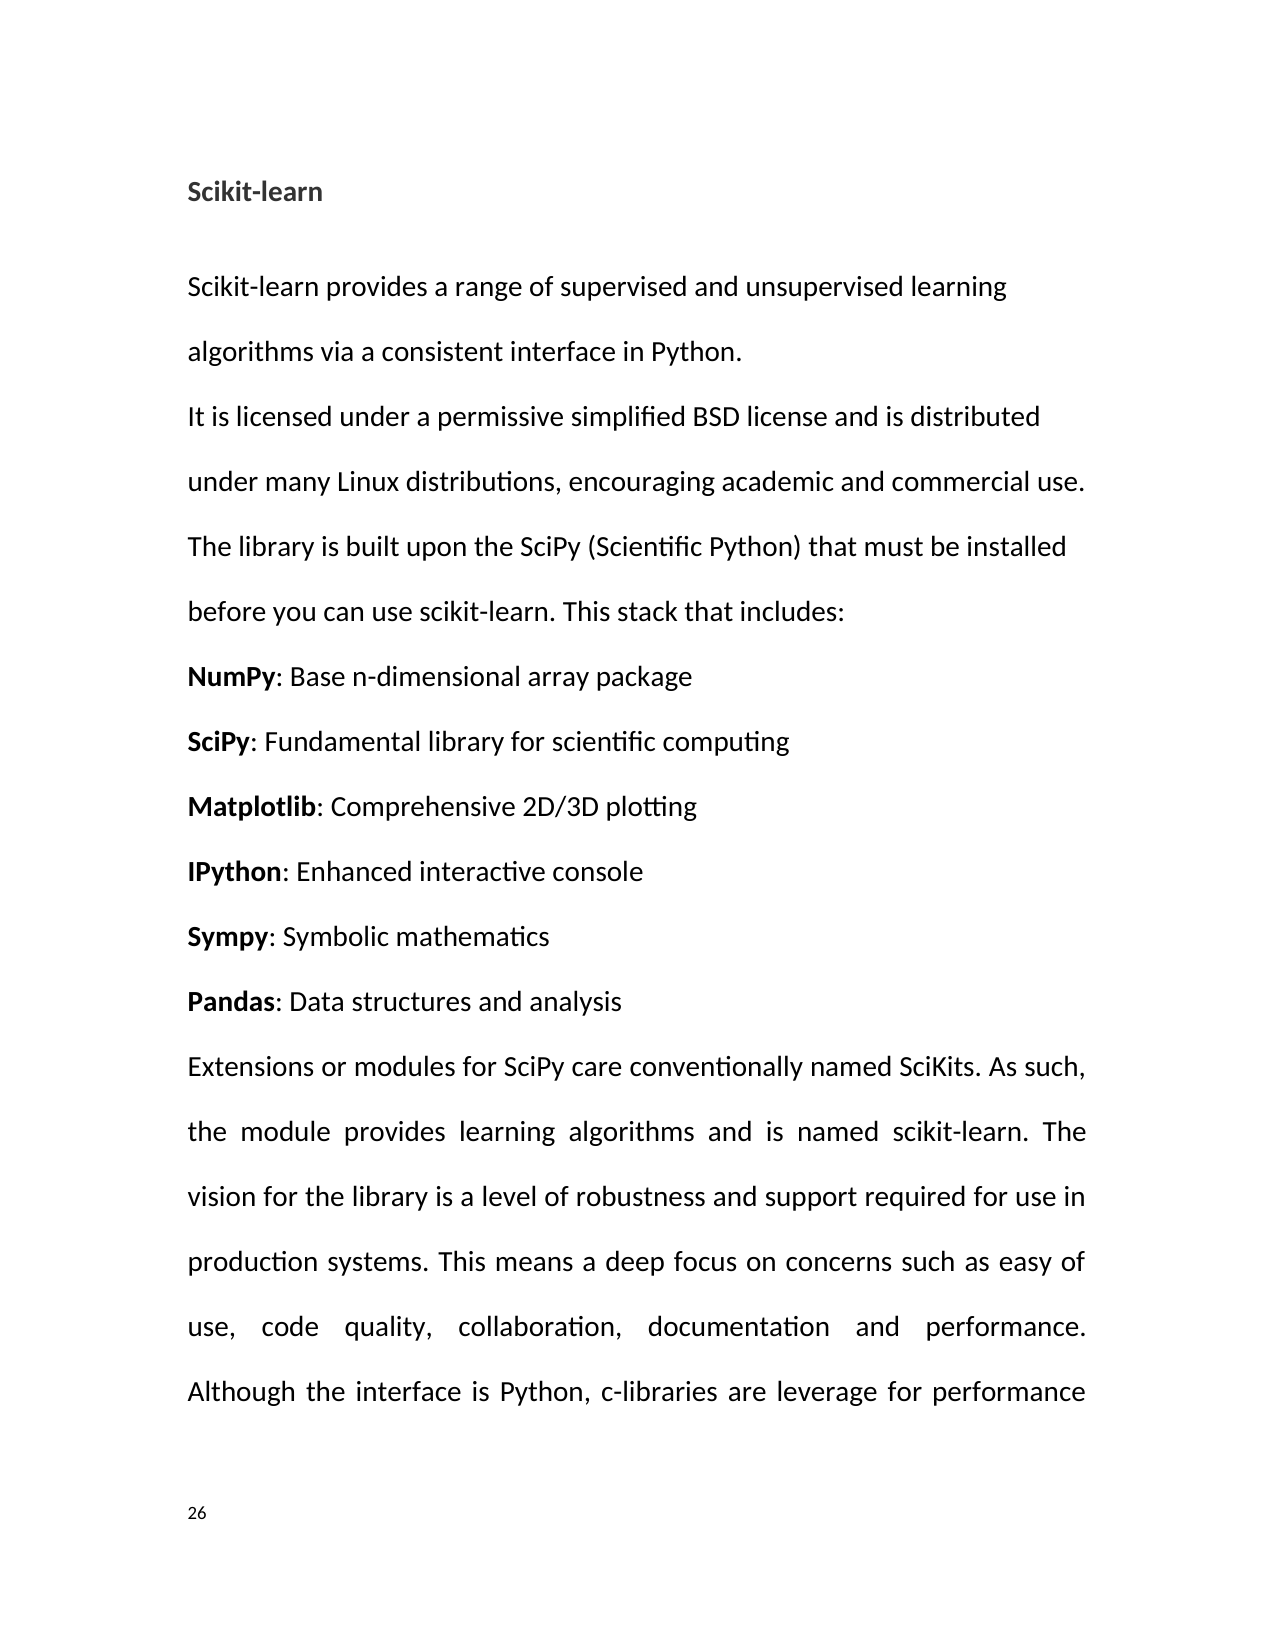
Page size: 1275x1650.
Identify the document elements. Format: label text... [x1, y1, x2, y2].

text NumPy: Base n-dimensional array package SciPy: Fundamental library for scientific computing [187, 643, 1087, 773]
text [187, 773, 1087, 1423]
text Scikit-learn [187, 159, 1087, 224]
text Scikit-learn provides a range of supervised and unsupervised learning algorithms via a consistent interface in Python. It is licensed under a permissive simplified BSD license and is distributed under many Linux distributions, encouraging academic and commercial use. The library is built upon the SciPy (Scientific Python) that must be installed before you can use scikit-learn. This stack that includes: [187, 253, 1087, 643]
